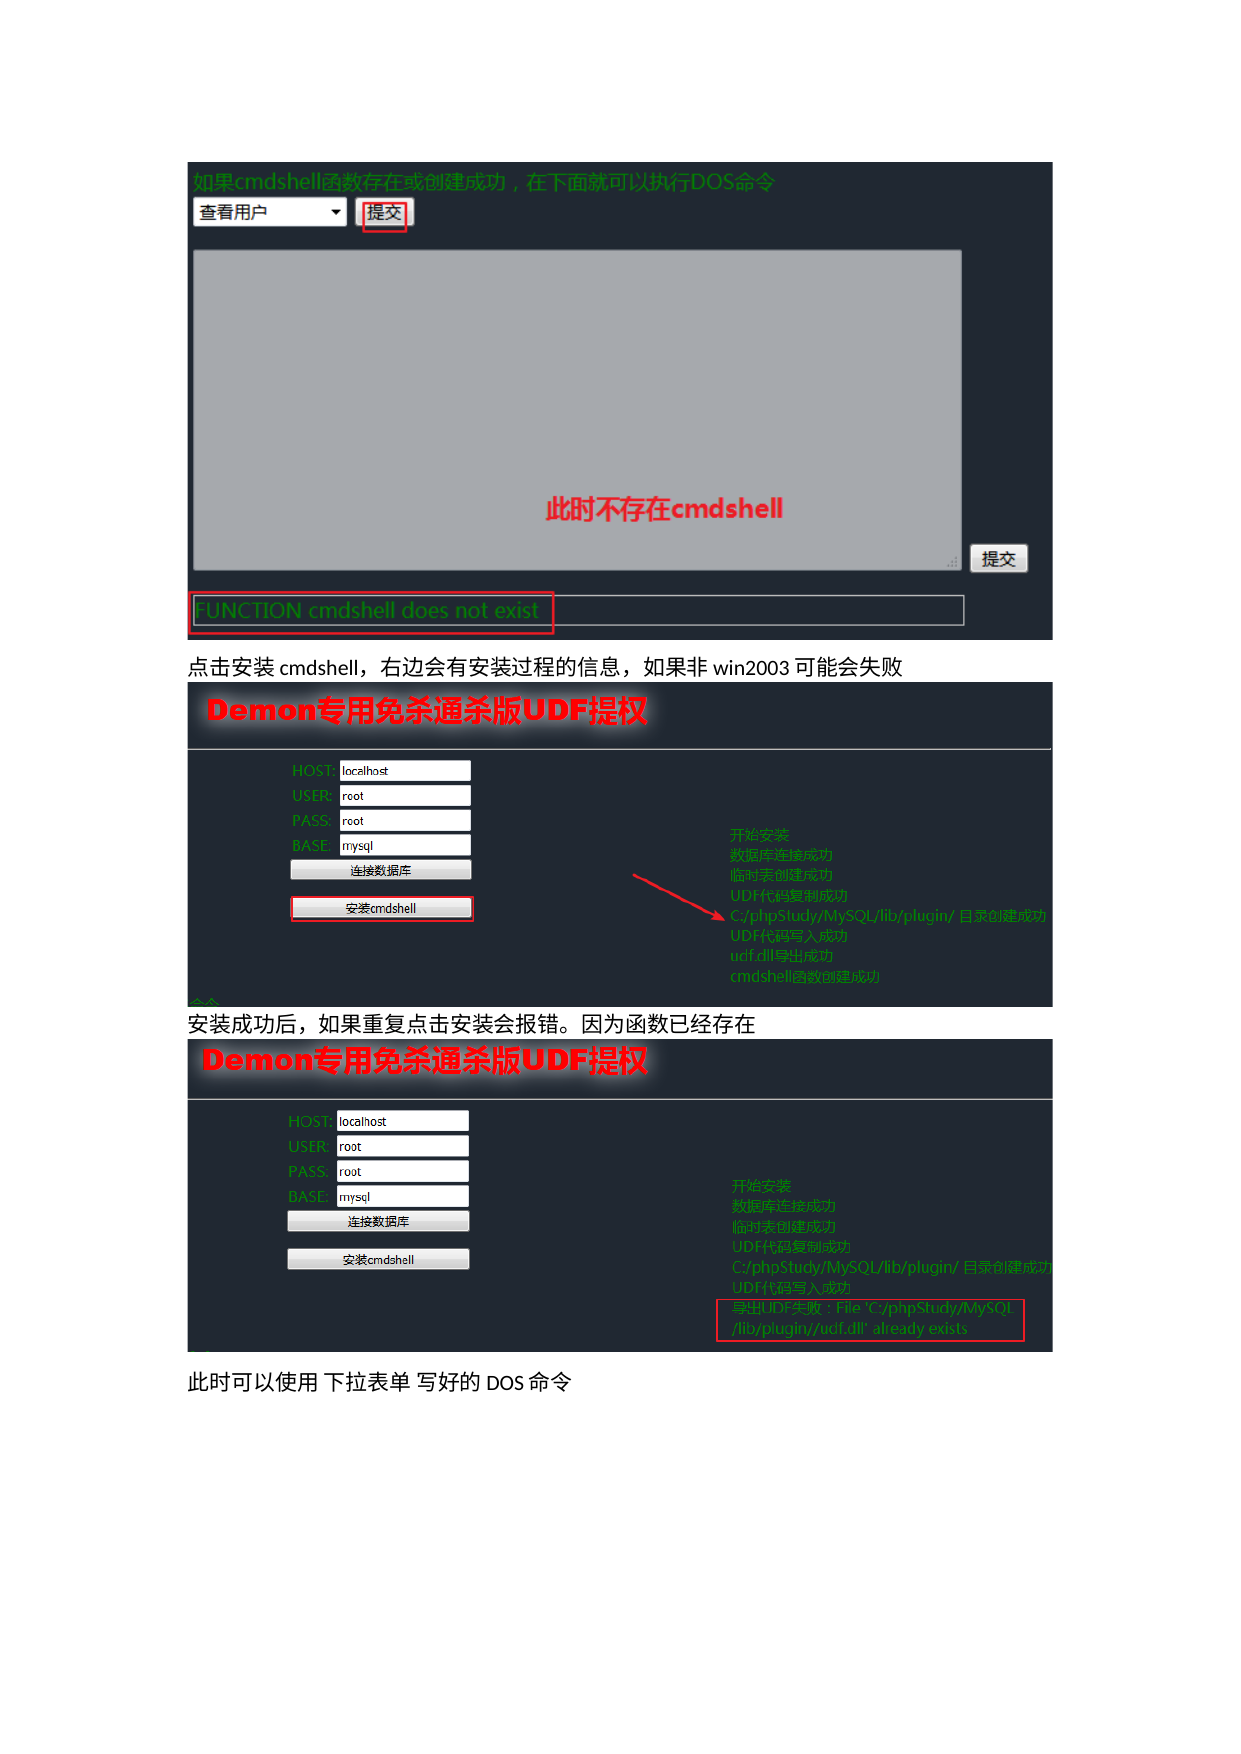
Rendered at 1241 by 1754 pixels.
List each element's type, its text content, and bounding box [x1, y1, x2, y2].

picture [187, 162, 1053, 640]
text 点击安装cmdshell，右边会有安装过程的信息，如果非win2003可能会失败 [187, 649, 1053, 682]
picture [187, 682, 1053, 1007]
text 此时可以使用 下拉表单 写好的DOS命令 [187, 1364, 1053, 1397]
text 安装成功后，如果重复点击安装会报错。因为函数已经存在 [187, 1007, 1053, 1039]
picture [187, 1039, 1053, 1352]
